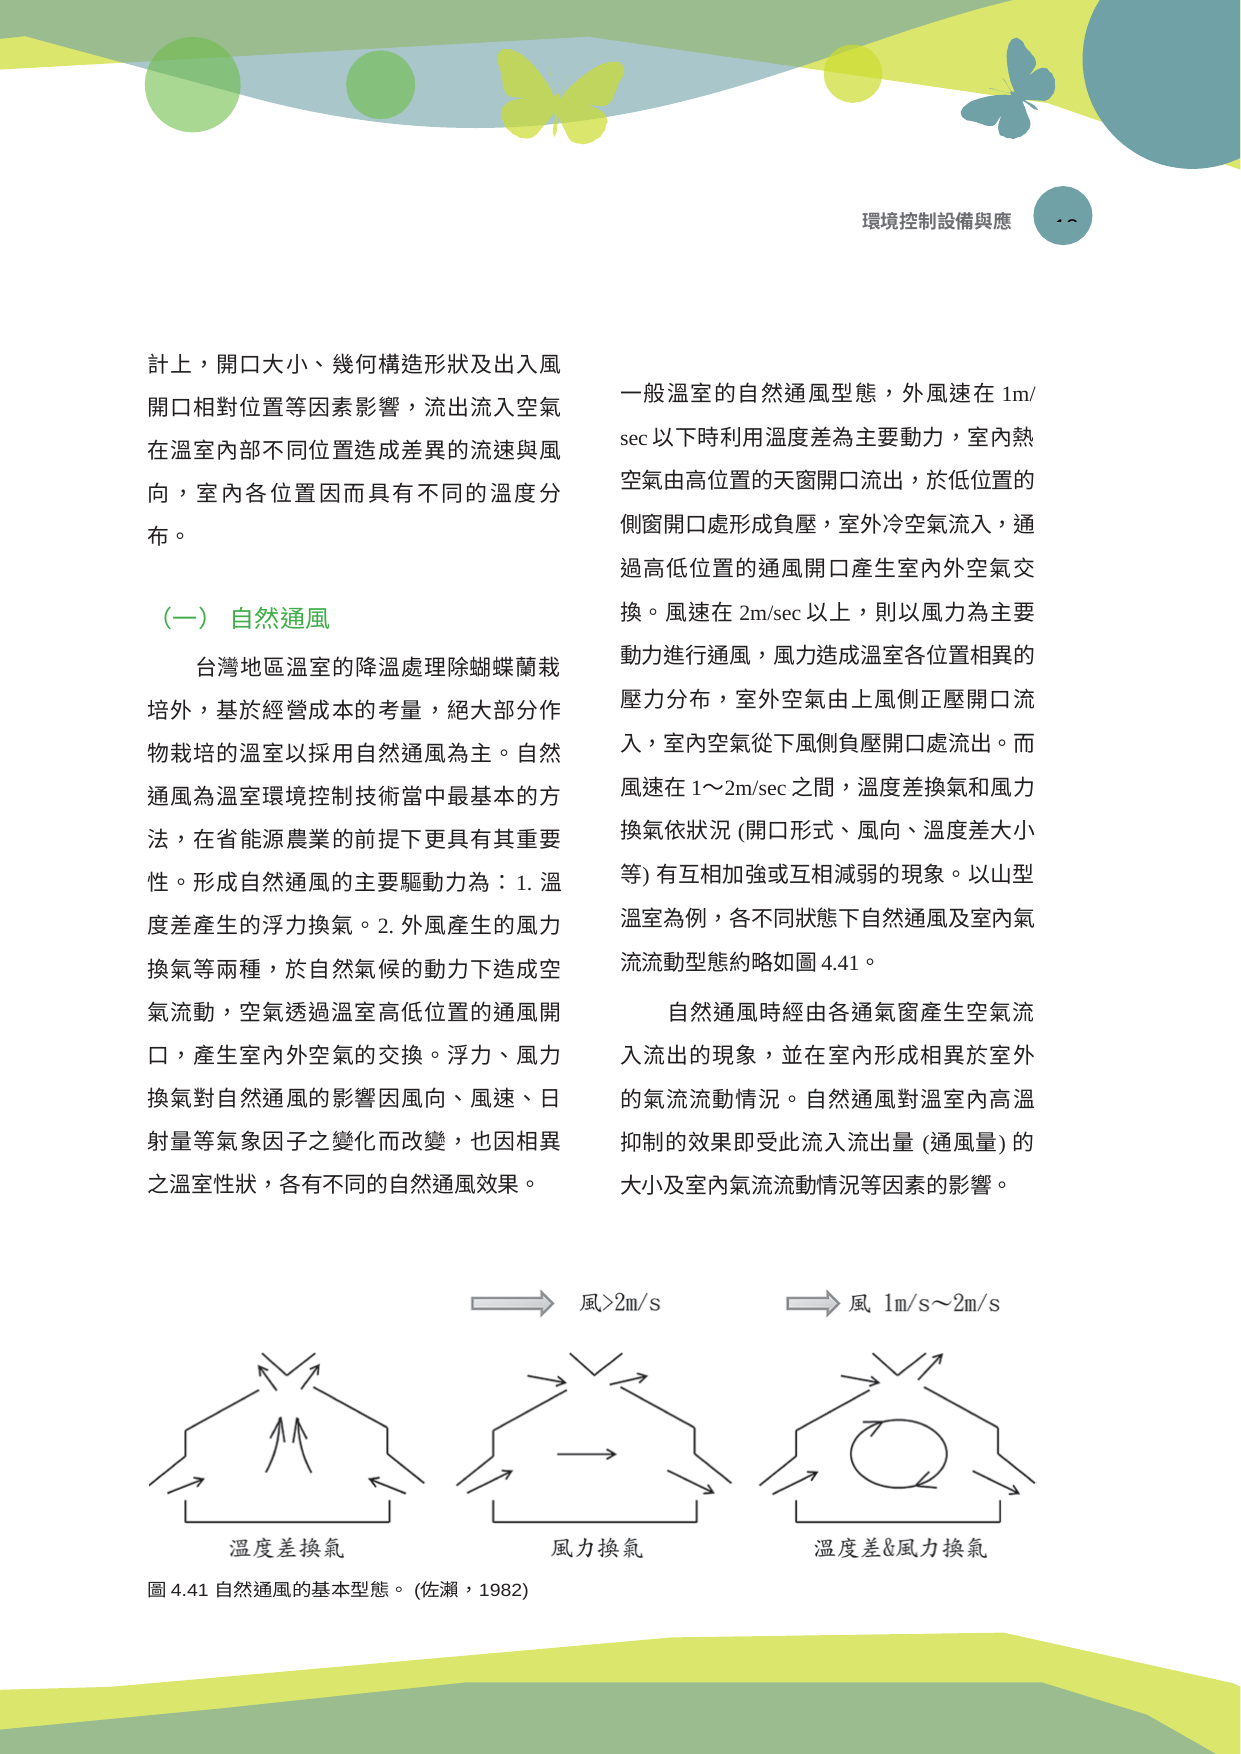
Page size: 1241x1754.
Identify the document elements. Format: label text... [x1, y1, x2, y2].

text 台灣地區溫室的降溫處理除蝴蝶蘭栽培外，基於經營成本的考量，絕大部分作物栽培的溫室以採用自然通風為主。自然通風為溫室環境控制技術當中最基本的方法，在省能源農業的前提下更具有其重要性。形成自然通風的主要驅動力為：1. 溫度差產生的浮力換氣。2. 外風產生的風力換氣等兩種，於自然氣候的動力下造成空氣流動，空氣透過溫室高低位置的通風開口，產生室內外空氣的交換。浮力、風力換氣對自然通風的影響因風向、風速、日射量等氣象因子之變化而改變，也因相異之溫室性狀，各有不同的自然通風效果。 [148, 652, 562, 1199]
picture [148, 1289, 1037, 1558]
subtitle （一） 自然通風 [148, 602, 562, 635]
text 自然通風時經由各通氣窗產生空氣流入流出的現象，並在室內形成相異於室外的氣流流動情況。自然通風對溫室內高溫抑制的效果即受此流入流出量 (通風量) 的大小及室內氣流流動情況等因素的影響。 [620, 997, 1035, 1199]
text 計上，開口大小、幾何構造形狀及出入風開口相對位置等因素影響，流出流入空氣在溫室內部不同位置造成差異的流速與風向，室內各位置因而具有不同的溫度分布。 [148, 349, 562, 551]
text 一般溫室的自然通風型態，外風速在1m/ sec以下時利用溫度差為主要動力，室內熱空氣由高位置的天窗開口流出，於低位置的側窗開口處形成負壓，室外冷空氣流入，通過高低位置的通風開口產生室內外空氣交換。風速在2m/sec以上，則以風力為主要動力進行通風，風力造成溫室各位置相異的壓力分布，室外空氣由上風側正壓開口流入，室內空氣從下風側負壓開口處流出。而風速在1～2m/sec之間，溫度差換氣和風力換氣依狀況 (開口形式、風向、溫度差大小等) 有互相加強或互相減弱的現象。以山型溫室為例，各不同狀態下自然通風及室內氣流流動型態約略如圖4.41。 [620, 364, 1035, 977]
text 圖4.41 自然通風的基本型態。 (佐瀨，1982) [148, 1577, 1240, 1602]
